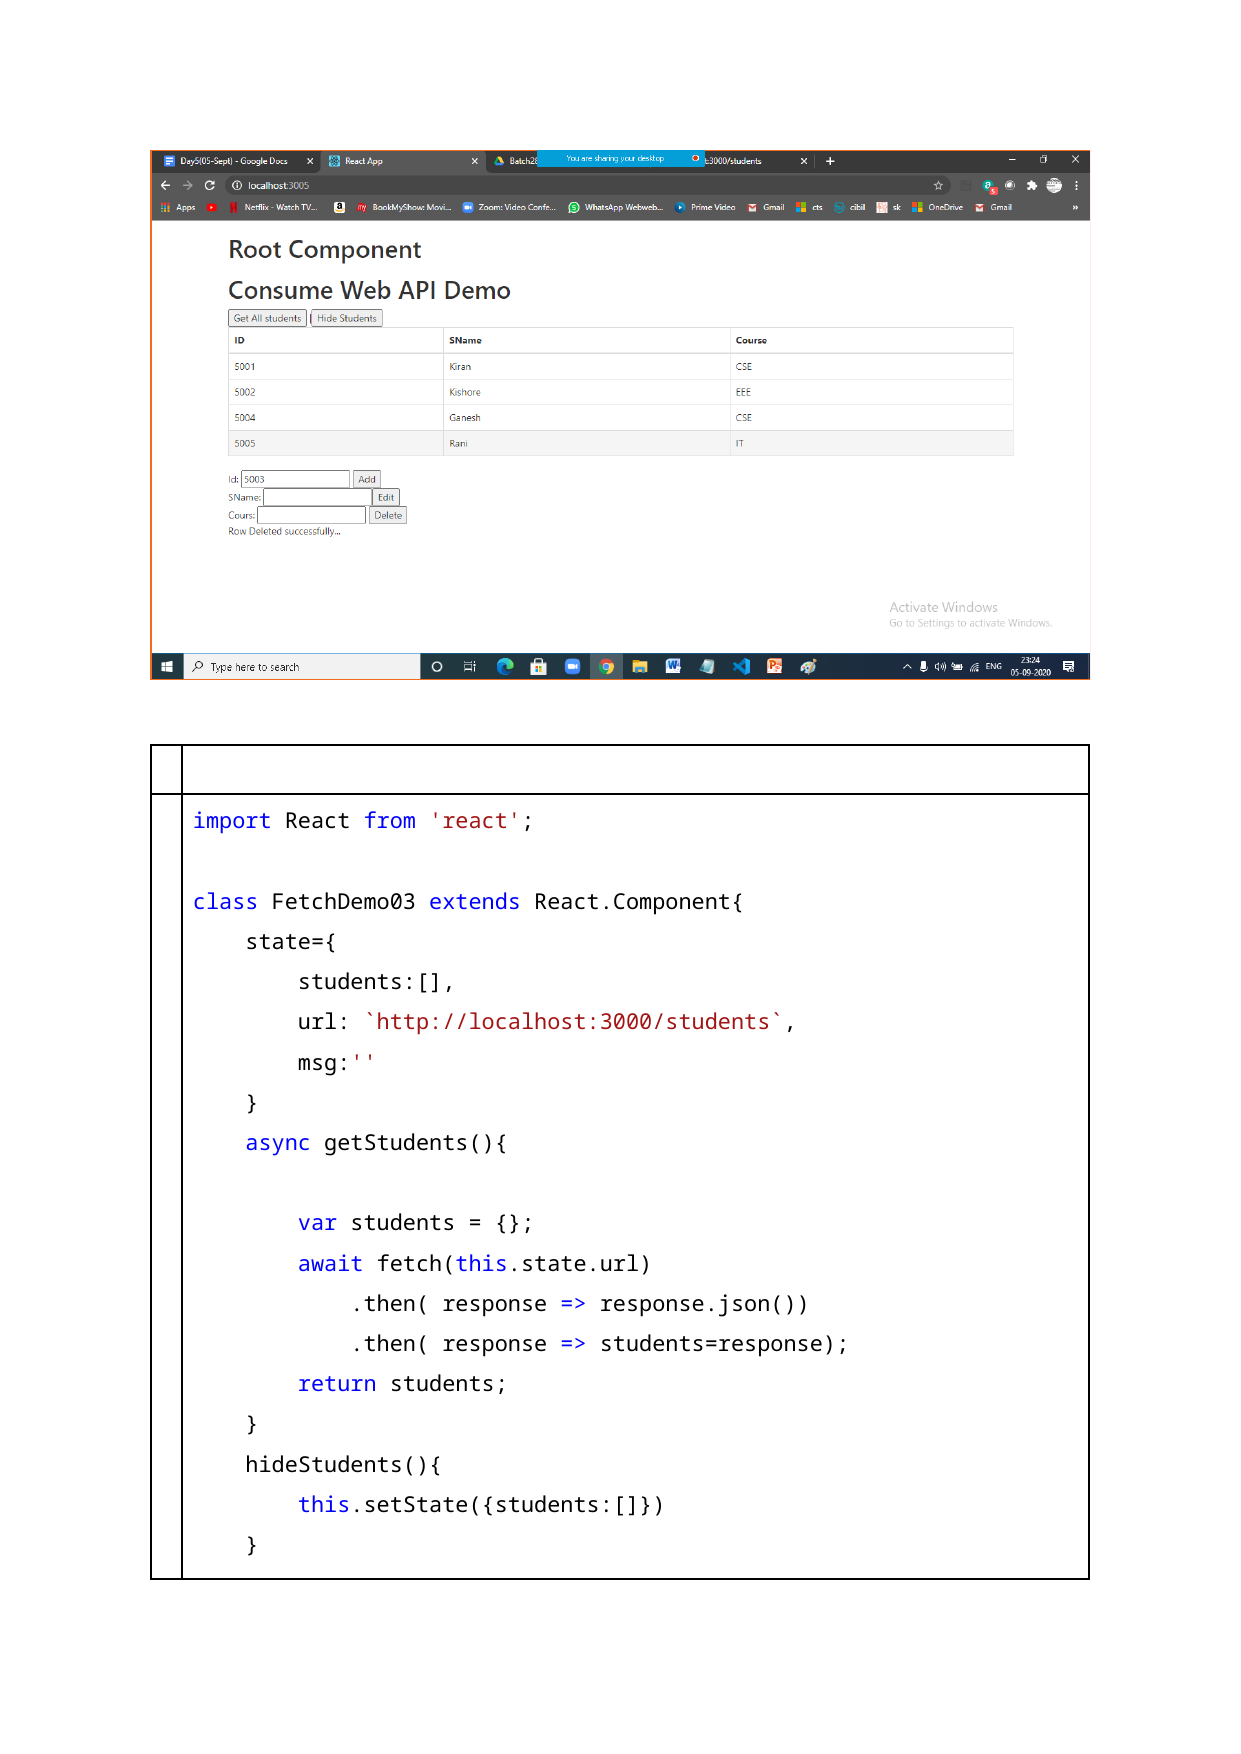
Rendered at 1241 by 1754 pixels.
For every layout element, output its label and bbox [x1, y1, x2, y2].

table_cell [152, 795, 181, 1578]
table_cell [183, 795, 1088, 1578]
picture [150, 150, 1091, 680]
table_header [183, 746, 1088, 793]
table_header [152, 746, 181, 793]
